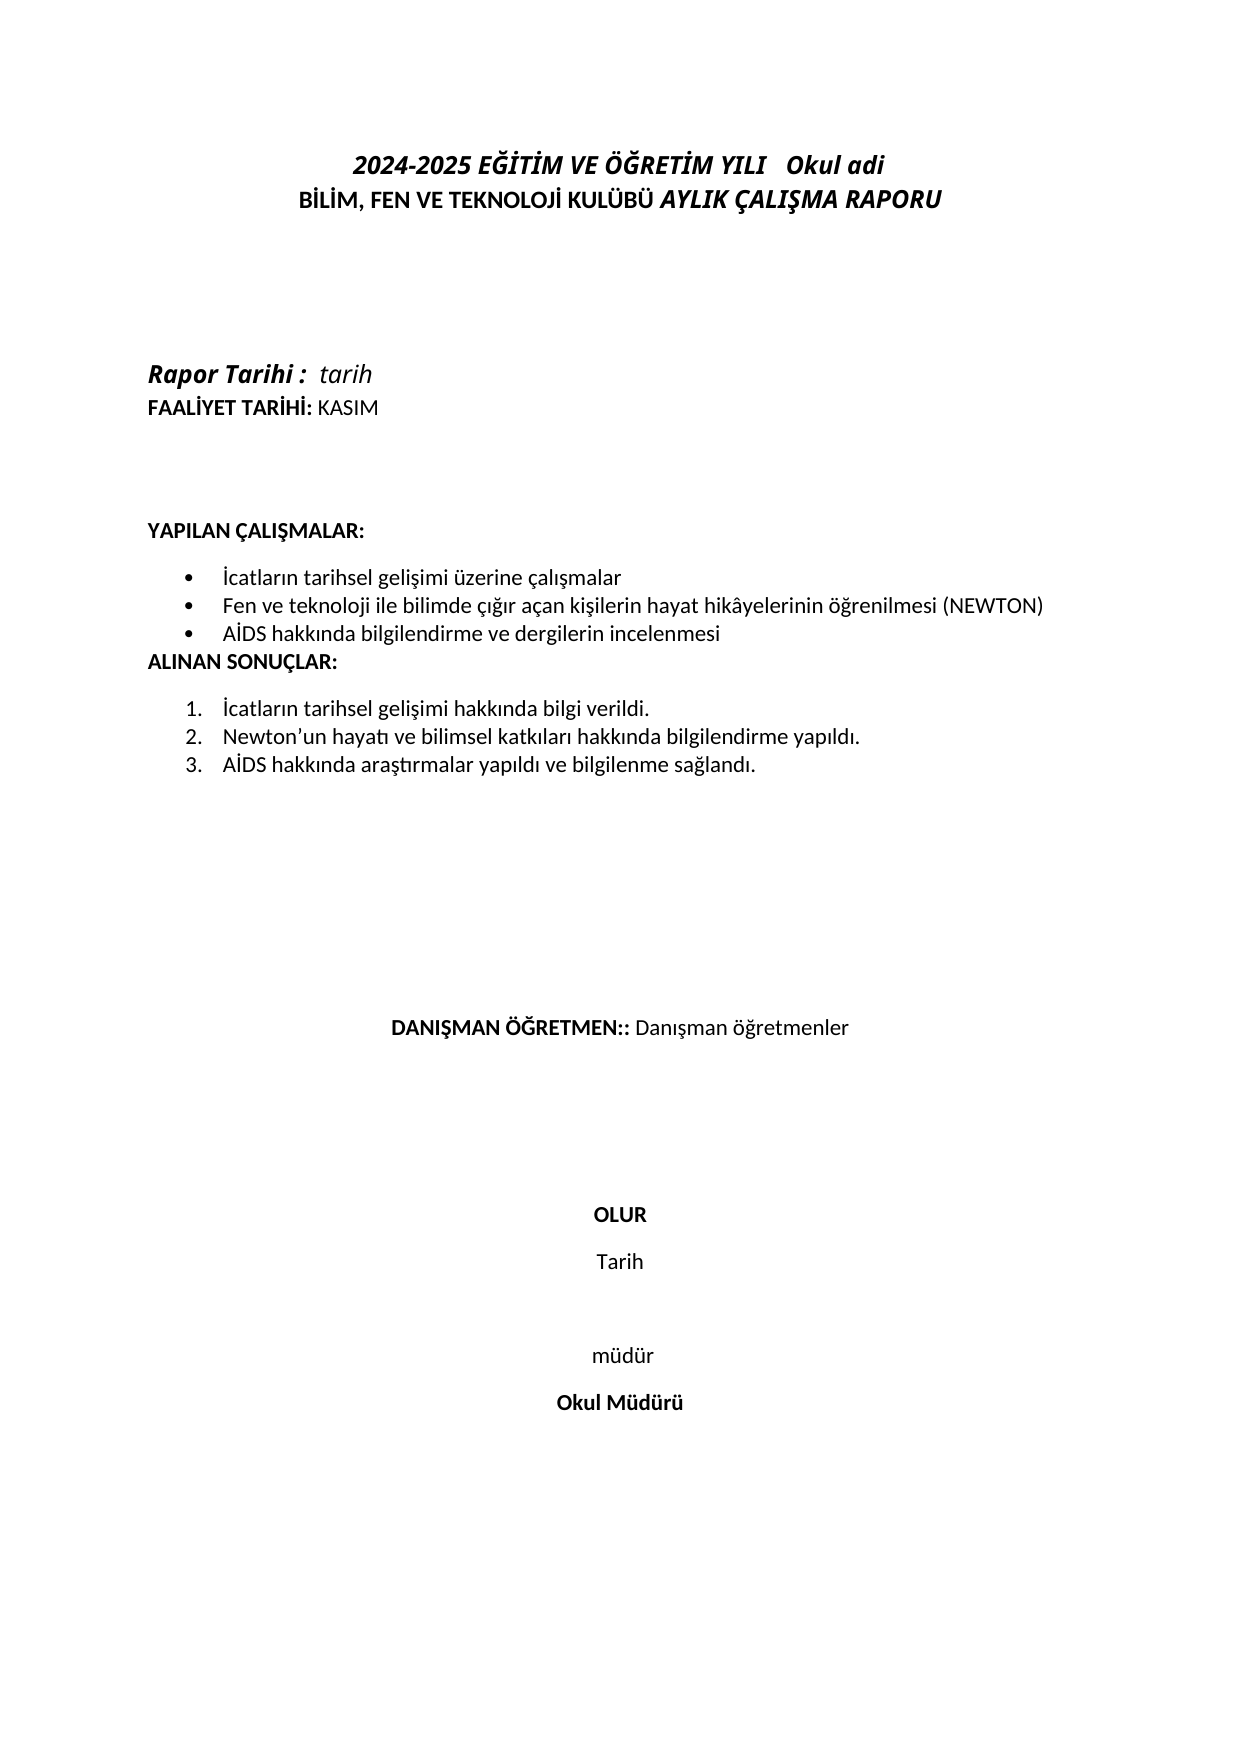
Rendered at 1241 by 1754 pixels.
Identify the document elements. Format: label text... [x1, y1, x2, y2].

list Fen ve teknoloji ile bilimde çığır açan kişilerin hayat hikâyelerinin öğrenilmesi (NEWTON) [185, 591, 1093, 619]
list AİDS hakkında bilgilendirme ve dergilerin incelenmesi [185, 619, 1093, 647]
text ALINAN SONUÇLAR: [148, 647, 1093, 676]
text Rapor Tarihi : FAALİYET TARİHİ: KASIM [148, 356, 1093, 421]
text Okul Müdürü [148, 1388, 1093, 1416]
text YAPILAN ÇALIŞMALAR: [148, 486, 1093, 544]
list Newton’un hayatı ve bilimsel katkıları hakkında bilgilendirme yapıldı. [185, 722, 1093, 750]
text DANIŞMAN ÖĞRETMEN:: [148, 1013, 1093, 1041]
text OLUR [148, 1201, 1093, 1228]
list AİDS hakkında araştırmalar yapıldı ve bilgilenme sağlandı. [185, 750, 1093, 778]
list İcatların tarihsel gelişimi hakkında bilgi verildi. [185, 694, 1093, 722]
list İcatların tarihsel gelişimi üzerine çalışmalar [185, 563, 1093, 591]
text 2024-2025 EĞİTİM VE ÖĞRETİM YILI BİLİM, FEN VE TEKNOLOJİ KULÜBÜ AYLIK ÇALIŞMA RAPORU [148, 148, 1093, 216]
